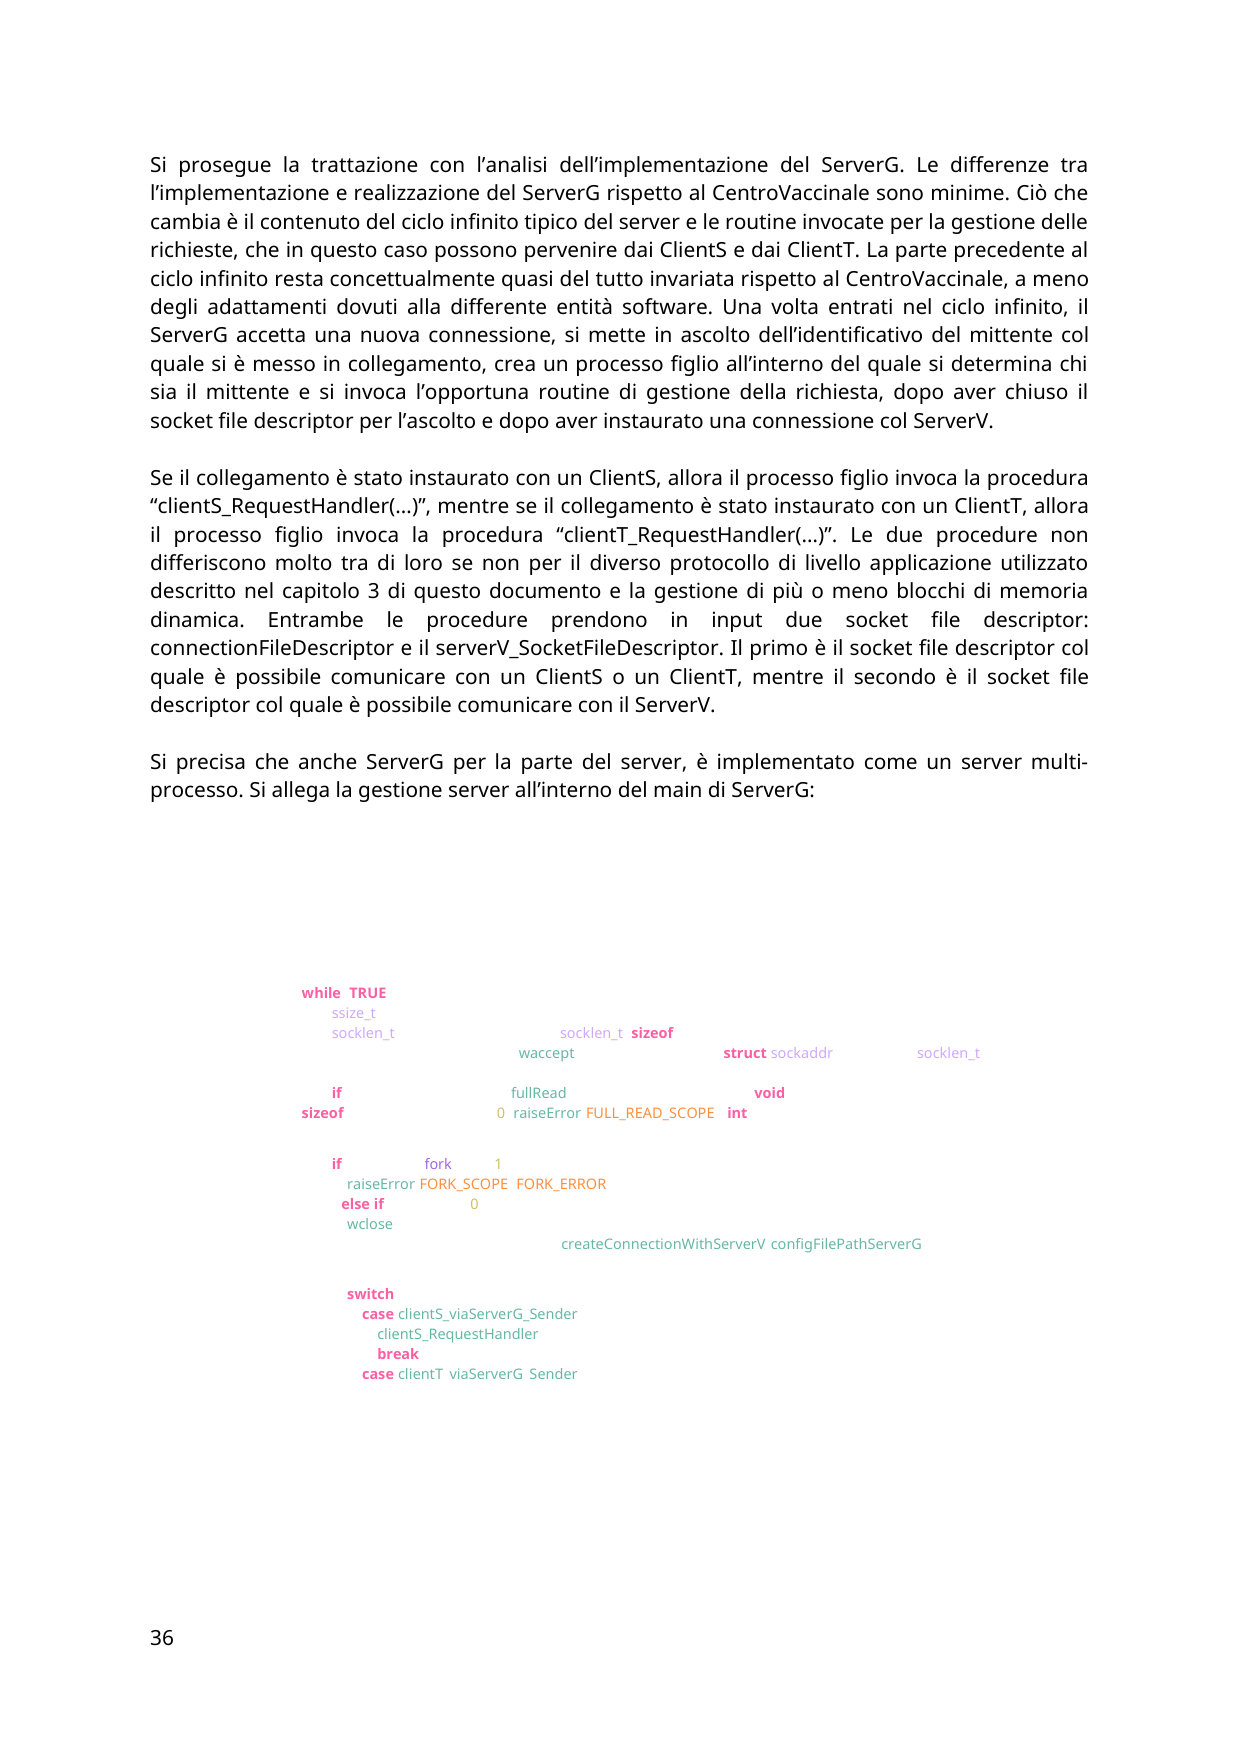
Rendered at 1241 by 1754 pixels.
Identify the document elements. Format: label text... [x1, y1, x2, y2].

text Se il collegamento è stato instaurato con un ClientS, allora il processo figlio invoca la procedura “clientS_RequestHandler(…)”, mentre se il collegamento è stato instaurato con un ClientT, allora il processo figlio invoca la procedura “clientT_RequestHandler(…)”. Le due procedure non differiscono molto tra di loro se non per il diverso protocollo di livello applicazione utilizzato descritto nel capitolo 3 di questo documento e la gestione di più o meno blocchi di memoria dinamica. Entrambe le procedure prendono in input due socket file descriptor: connectionFileDescriptor e il serverV_SocketFileDescriptor. Il primo è il socket file descriptor col quale è possibile comunicare con un ClientS o un ClientT, mentre il secondo è il socket file descriptor col quale è possibile comunicare con il ServerV. [150, 463, 1090, 719]
text Si precisa che anche ServerG per la parte del server, è implementato come un server multi-processo. Si allega la gestione server all’interno del main di ServerG: [150, 747, 1090, 804]
text Si prosegue la trattazione con l’analisi dell’implementazione del ServerG. Le differenze tra l’implementazione e realizzazione del ServerG rispetto al CentroVaccinale sono minime. Ciò che cambia è il contenuto del ciclo infinito tipico del server e le routine invocate per la gestione delle richieste, che in questo caso possono pervenire dai ClientS e dai ClientT. La parte precedente al ciclo infinito resta concettualmente quasi del tutto invariata rispetto al CentroVaccinale, a meno degli adattamenti dovuti alla differente entità software. Una volta entrati nel ciclo infinito, il ServerG accetta una nuova connessione, si mette in ascolto dell’identificativo del mittente col quale si è messo in collegamento, crea un processo figlio all’interno del quale si determina chi sia il mittente e si invoca l’opportuna routine di gestione della richiesta, dopo aver chiuso il socket file descriptor per l’ascolto e dopo aver instaurato una connessione col ServerV. [150, 150, 1090, 434]
